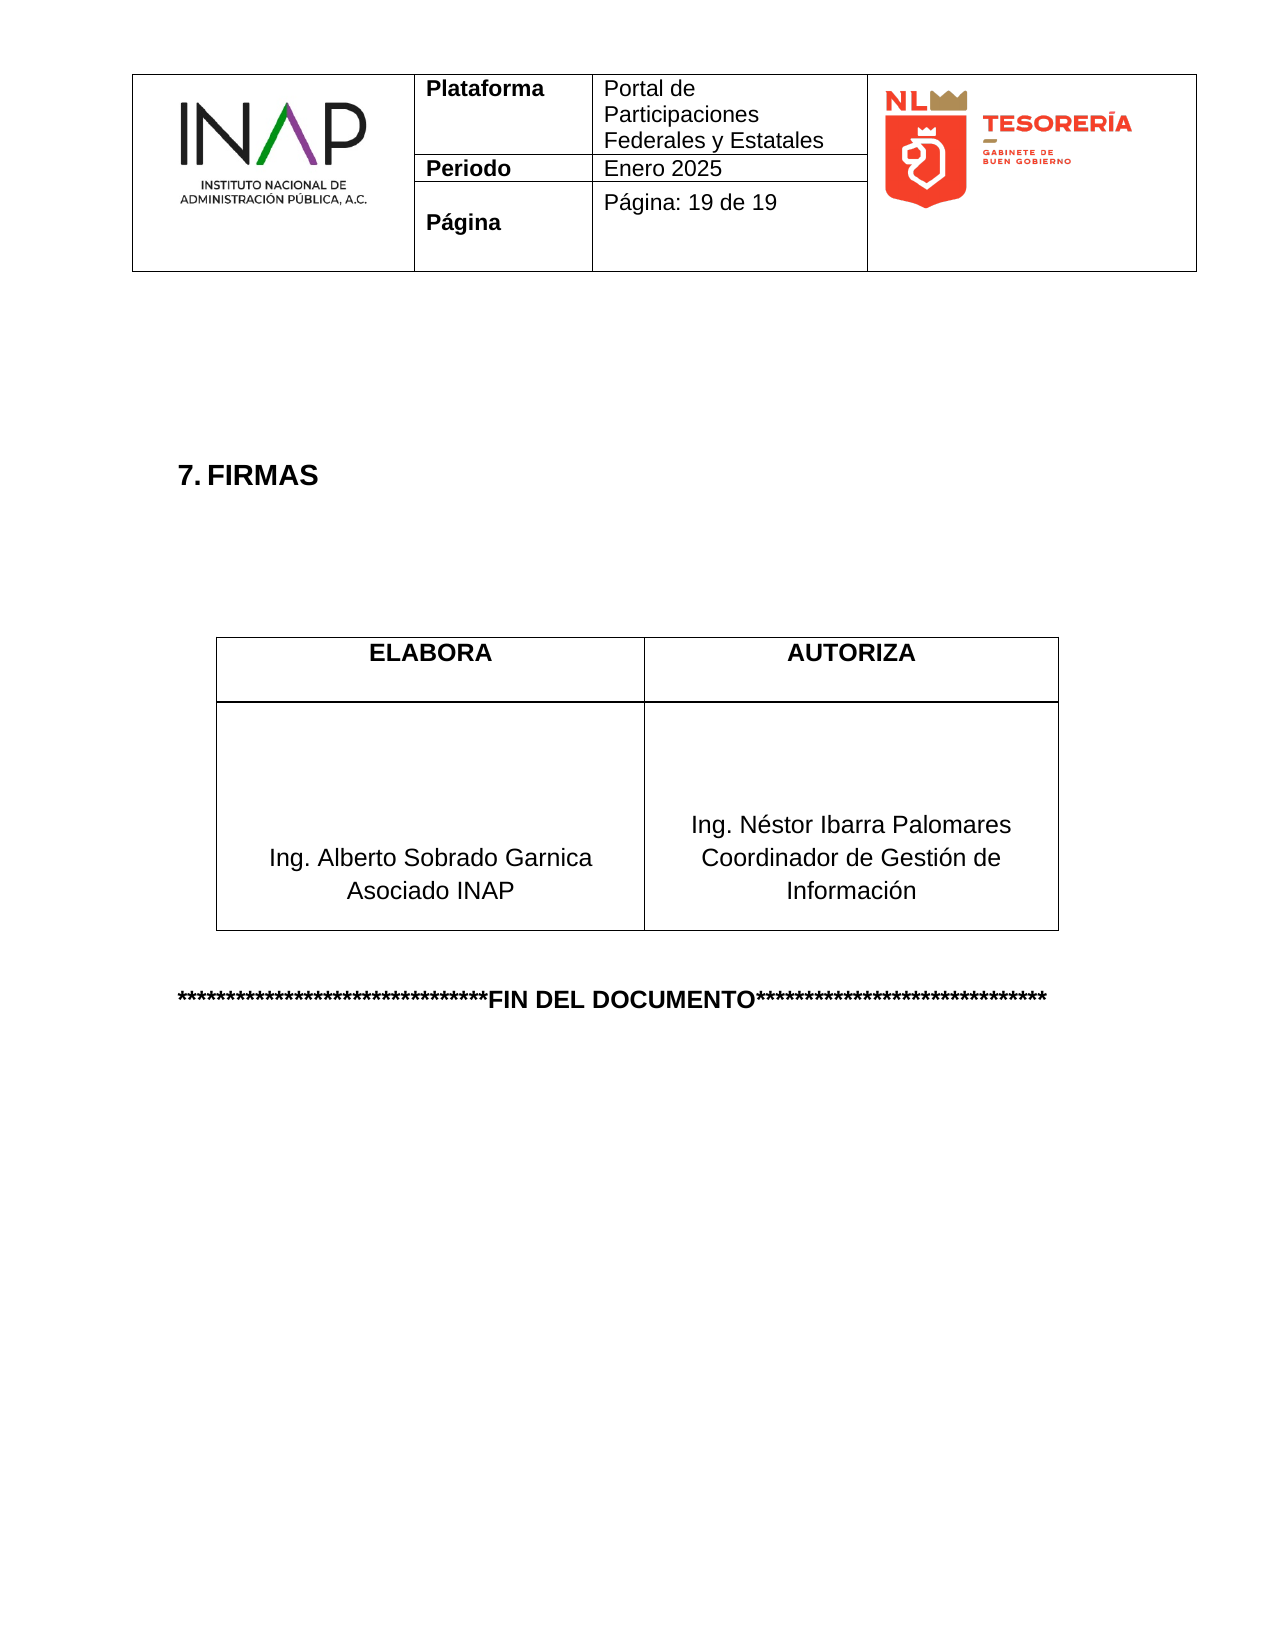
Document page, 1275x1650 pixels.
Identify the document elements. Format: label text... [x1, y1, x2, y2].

list FIRMAS [177, 458, 1098, 492]
table_cell Ing. Néstor Ibarra Palomares Coordinador de Gestión de Información [645, 703, 1058, 930]
text ********************************FIN DEL DOCUMENTO****************************** [177, 985, 1098, 1014]
picture [878, 89, 1135, 208]
table_header AUTORIZA [645, 638, 1058, 701]
picture [143, 86, 400, 221]
table_cell Ing. Alberto Sobrado Garnica Asociado INAP [217, 703, 644, 930]
table_header ELABORA [217, 638, 644, 701]
